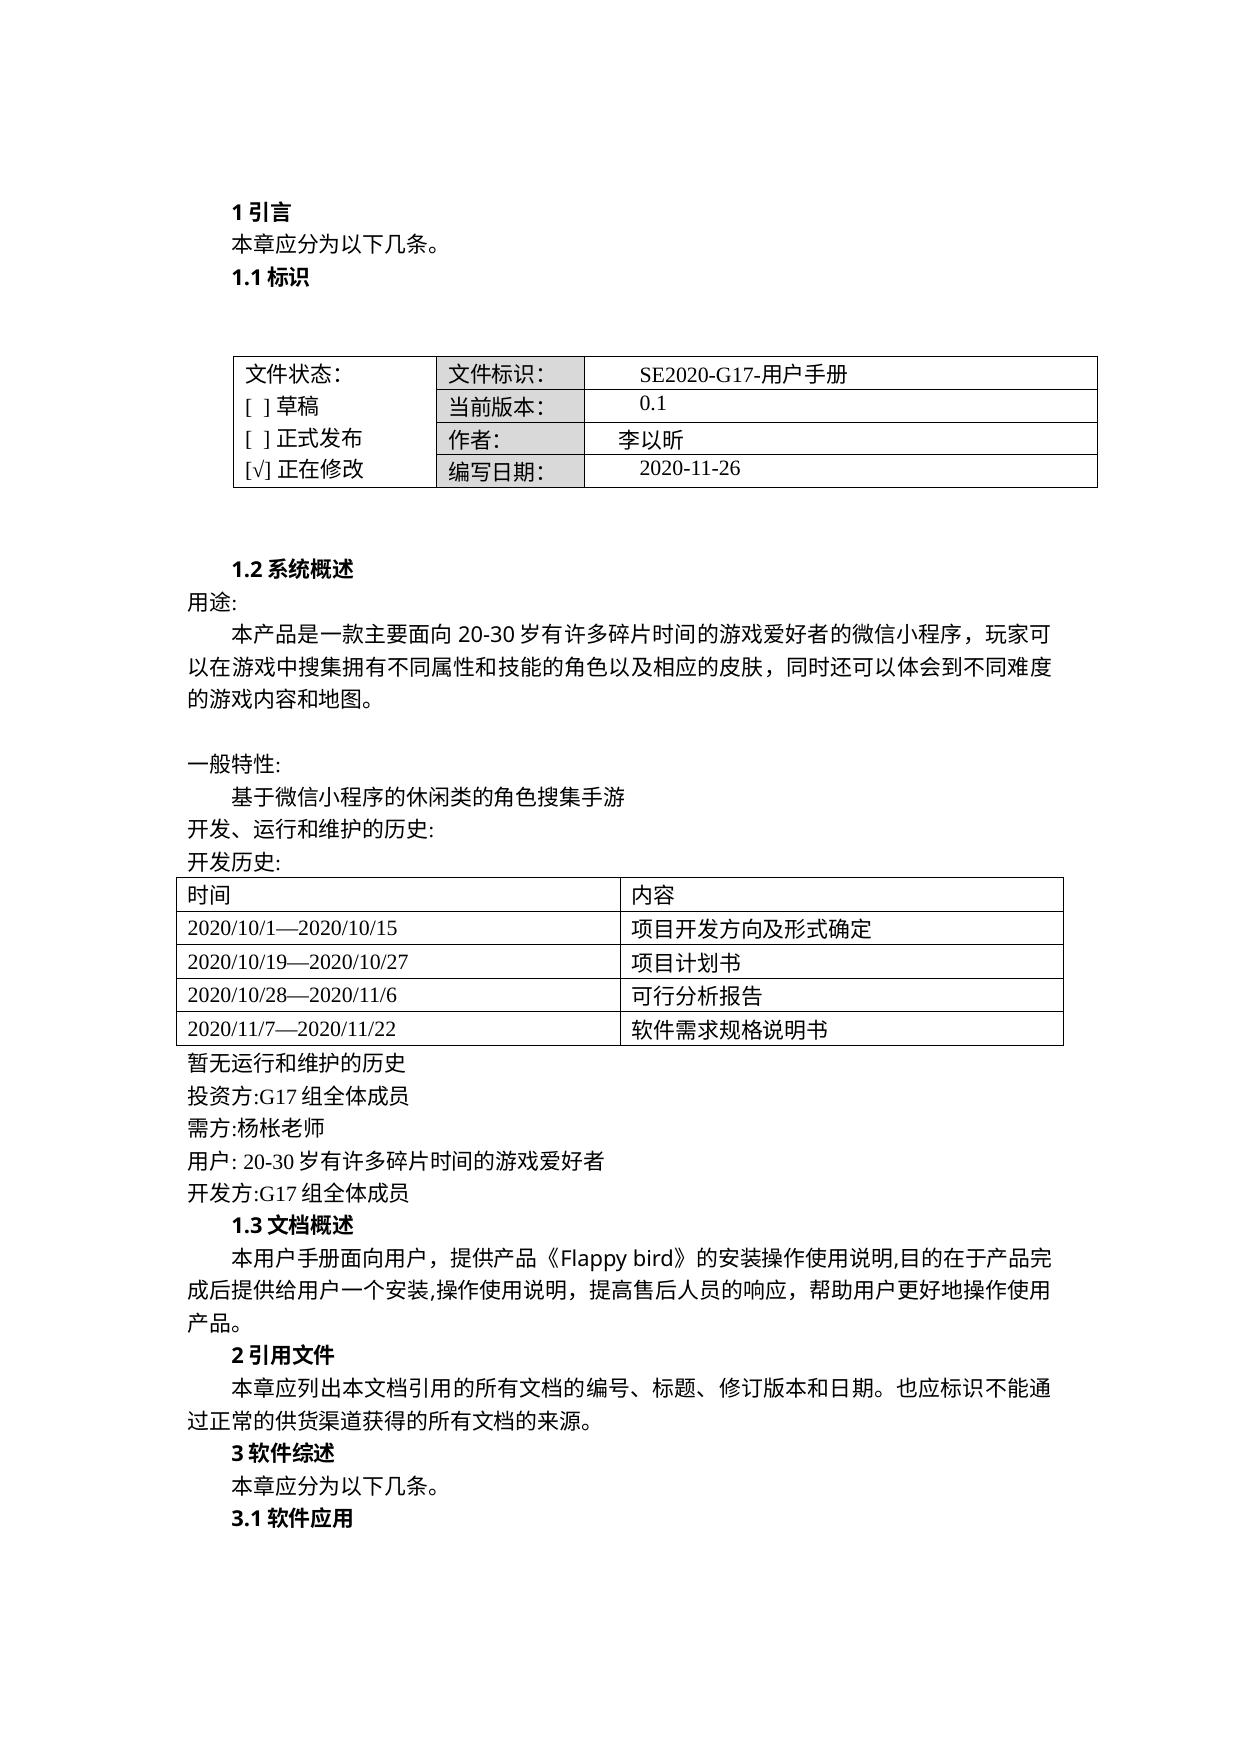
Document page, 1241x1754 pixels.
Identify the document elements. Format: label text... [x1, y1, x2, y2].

text 1引言 [187, 194, 1053, 227]
table_cell 2020/11/7—2020/11/22 [177, 1012, 620, 1045]
text 本用户手册面向用户，提供产品《Flappy bird》的安装操作使用说明,目的在于产品完成后提供给用户一个安装,操作使用说明，提高售后人员的响应，帮助用户更好地操作使用产品。 [187, 1241, 1053, 1338]
table_cell 0.1 [585, 390, 1097, 422]
table_cell 项目开发方向及形式确定 [621, 912, 1063, 944]
text 开发方:G17组全体成员 [187, 1176, 1053, 1208]
table_cell 李以昕 [585, 423, 1097, 454]
text 用户: 20-30岁有许多碎片时间的游戏爱好者 [187, 1143, 1053, 1176]
table_cell 2020/10/1—2020/10/15 [177, 912, 620, 944]
text 3软件综述 [187, 1436, 1053, 1468]
text 用途: [187, 584, 1053, 617]
table_cell 2020/10/28—2020/11/6 [177, 979, 620, 1011]
text 1.1标识 [187, 259, 1053, 292]
table_cell 软件需求规格说明书 [621, 1012, 1063, 1045]
text 本章应分为以下几条。 [187, 1468, 1053, 1501]
table_cell 2020/10/19—2020/10/27 [177, 945, 620, 978]
table_cell 项目计划书 [621, 945, 1063, 978]
text 1.2系统概述 [187, 552, 1053, 584]
text 投资方:G17组全体成员 [187, 1078, 1053, 1111]
table_cell 作者： [437, 423, 584, 454]
text 一般特性: [187, 747, 1053, 779]
table_cell 可行分析报告 [621, 979, 1063, 1011]
text 基于微信小程序的休闲类的角色搜集手游 [187, 779, 1053, 812]
table_header 文件状态： [ ] 草稿 [ ] 正式发布 [√] 正在修改 [234, 357, 436, 487]
text 本章应列出本文档引用的所有文档的编号、标题、修订版本和日期。也应标识不能通过正常的供货渠道获得的所有文档的来源。 [187, 1371, 1053, 1436]
text 开发、运行和维护的历史: [187, 812, 1053, 844]
table_header 文件标识： [437, 357, 584, 389]
text 本产品是一款主要面向20-30岁有许多碎片时间的游戏爱好者的微信小程序，玩家可以在游戏中搜集拥有不同属性和技能的角色以及相应的皮肤，同时还可以体会到不同难度的游戏内容和地图。 [187, 617, 1053, 714]
table_header SE2020-G17-用户手册 [585, 357, 1097, 389]
table_header 时间 [177, 878, 620, 911]
text 3.1软件应用 [187, 1501, 1053, 1533]
table_cell 当前版本： [437, 390, 584, 422]
text 1.3文档概述 [187, 1208, 1053, 1241]
text 暂无运行和维护的历史 [187, 1046, 1053, 1078]
text 本章应分为以下几条。 [187, 227, 1053, 259]
text 需方:杨枨老师 [187, 1111, 1053, 1143]
text 开发历史: [187, 844, 1053, 877]
table_cell 2020-11-26 [585, 455, 1097, 487]
table_cell 编写日期： [437, 455, 584, 487]
table_header 内容 [621, 878, 1063, 911]
text 2引用文件 [187, 1338, 1053, 1371]
